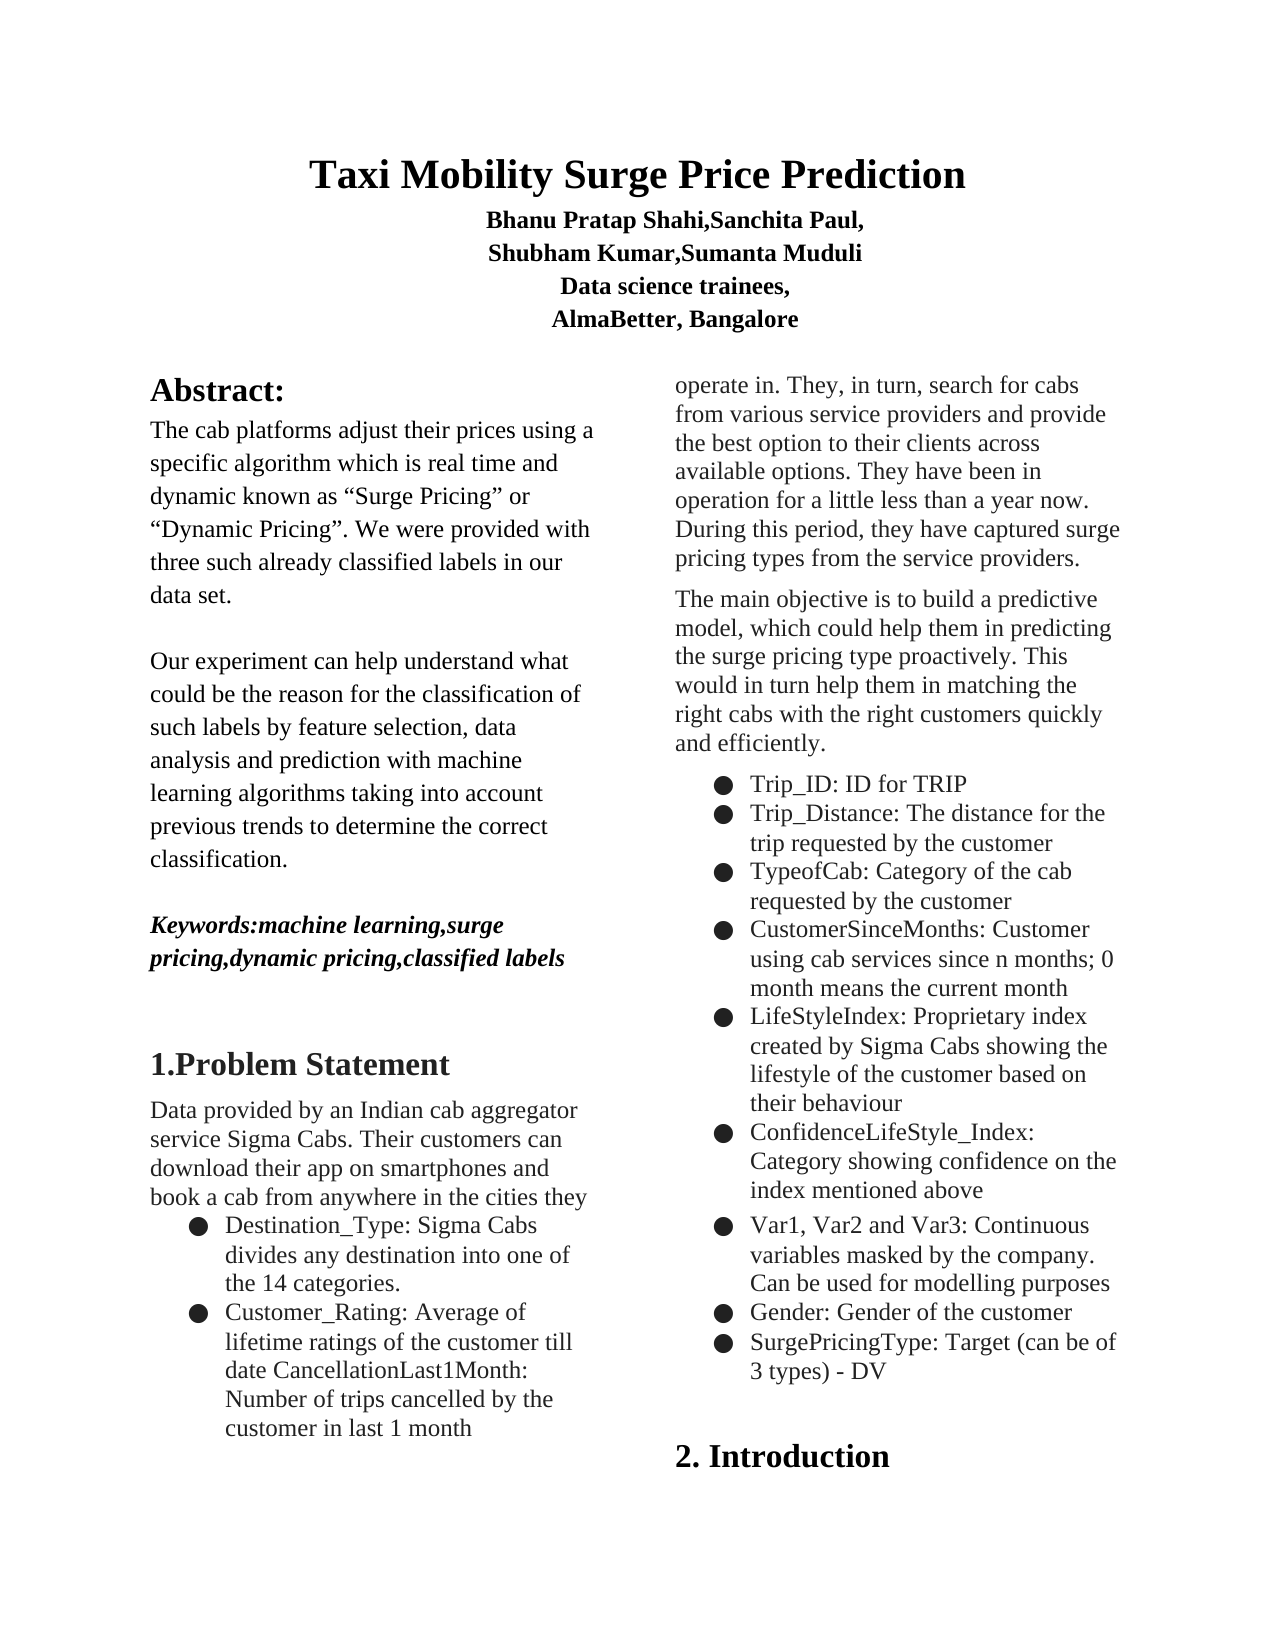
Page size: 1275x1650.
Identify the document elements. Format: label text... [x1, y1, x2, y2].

text 1.Problem Statement [150, 1044, 600, 1083]
text 2. Introduction [675, 1436, 1125, 1475]
text Data provided by an Indian cab aggregator service Sigma Cabs. Their customers can download their app on smartphones and book a cab from anywhere in the cities they operate in. They, in turn, search for cabs from various service providers and provide the best option to their clients across available options. They have been in operation for a little less than a year now. During this period, they have captured surge pricing types from the service providers. [150, 1095, 600, 1210]
list Var1, Var2 and Var3: Continuous variables masked by the company. Can be used for modelling purposes [712, 1210, 1125, 1297]
list TypeofCab: Category of the cab requested by the customer [712, 856, 1125, 914]
text Shubham Kumar,Sumanta Muduli [150, 238, 1125, 267]
list LifeStyleIndex: Proprietary index created by Sigma Cabs showing the lifestyle of the customer based on their behaviour [712, 1001, 1125, 1117]
list Trip_ID: ID for TRIP [712, 769, 1125, 798]
text Abstract: [150, 370, 600, 408]
text Our experiment can help understand what could be the reason for the classification of such labels by feature selection, data analysis and prediction with machine learning algorithms taking into account previous trends to determine the correct classification. [150, 646, 600, 873]
list CustomerSinceMonths: Customer using cab services since n months; 0 month means the current month [712, 914, 1125, 1001]
list SurgePricingType: Target (can be of 3 types) - DV [712, 1327, 1125, 1385]
text Keywords:machine learning,surge pricing,dynamic pricing,classified labels [150, 910, 600, 972]
list ConfidenceLifeStyle_Index: Category showing confidence on the index mentioned above [712, 1117, 1125, 1204]
list Customer_Rating: Average of lifetime ratings of the customer till date CancellationLast1Month: Number of trips cancelled by the customer in last 1 month [187, 1297, 600, 1442]
list Destination_Type: Sigma Cabs divides any destination into one of the 14 categories. [187, 1210, 600, 1297]
text AlmaBetter, Bangalore [150, 304, 1125, 333]
text Taxi Mobility Surge Price Prediction [150, 150, 1125, 198]
text The cab platforms adjust their prices using a specific algorithm which is real time and dynamic known as “Surge Pricing” or “Dynamic Pricing”. We were provided with three such already classified labels in our data set. [150, 415, 600, 609]
text The main objective is to build a predictive model, which could help them in predicting the surge pricing type proactively. This would in turn help them in matching the right cabs with the right customers quickly and efficiently. [675, 584, 1125, 756]
text Data provided by an Indian cab aggregator service Sigma Cabs. Their customers can download their app on smartphones and book a cab from anywhere in the cities they operate in. They, in turn, search for cabs from various service providers and provide the best option to their clients across available options. They have been in operation for a little less than a year now. During this period, they have captured surge pricing types from the service providers. [675, 370, 1125, 571]
list Trip_Distance: The distance for the trip requested by the customer [712, 798, 1125, 856]
list Gender: Gender of the customer [712, 1297, 1125, 1327]
text Data science trainees, [150, 271, 1125, 300]
text Bhanu Pratap Shahi,Sanchita Paul, [150, 205, 1125, 234]
